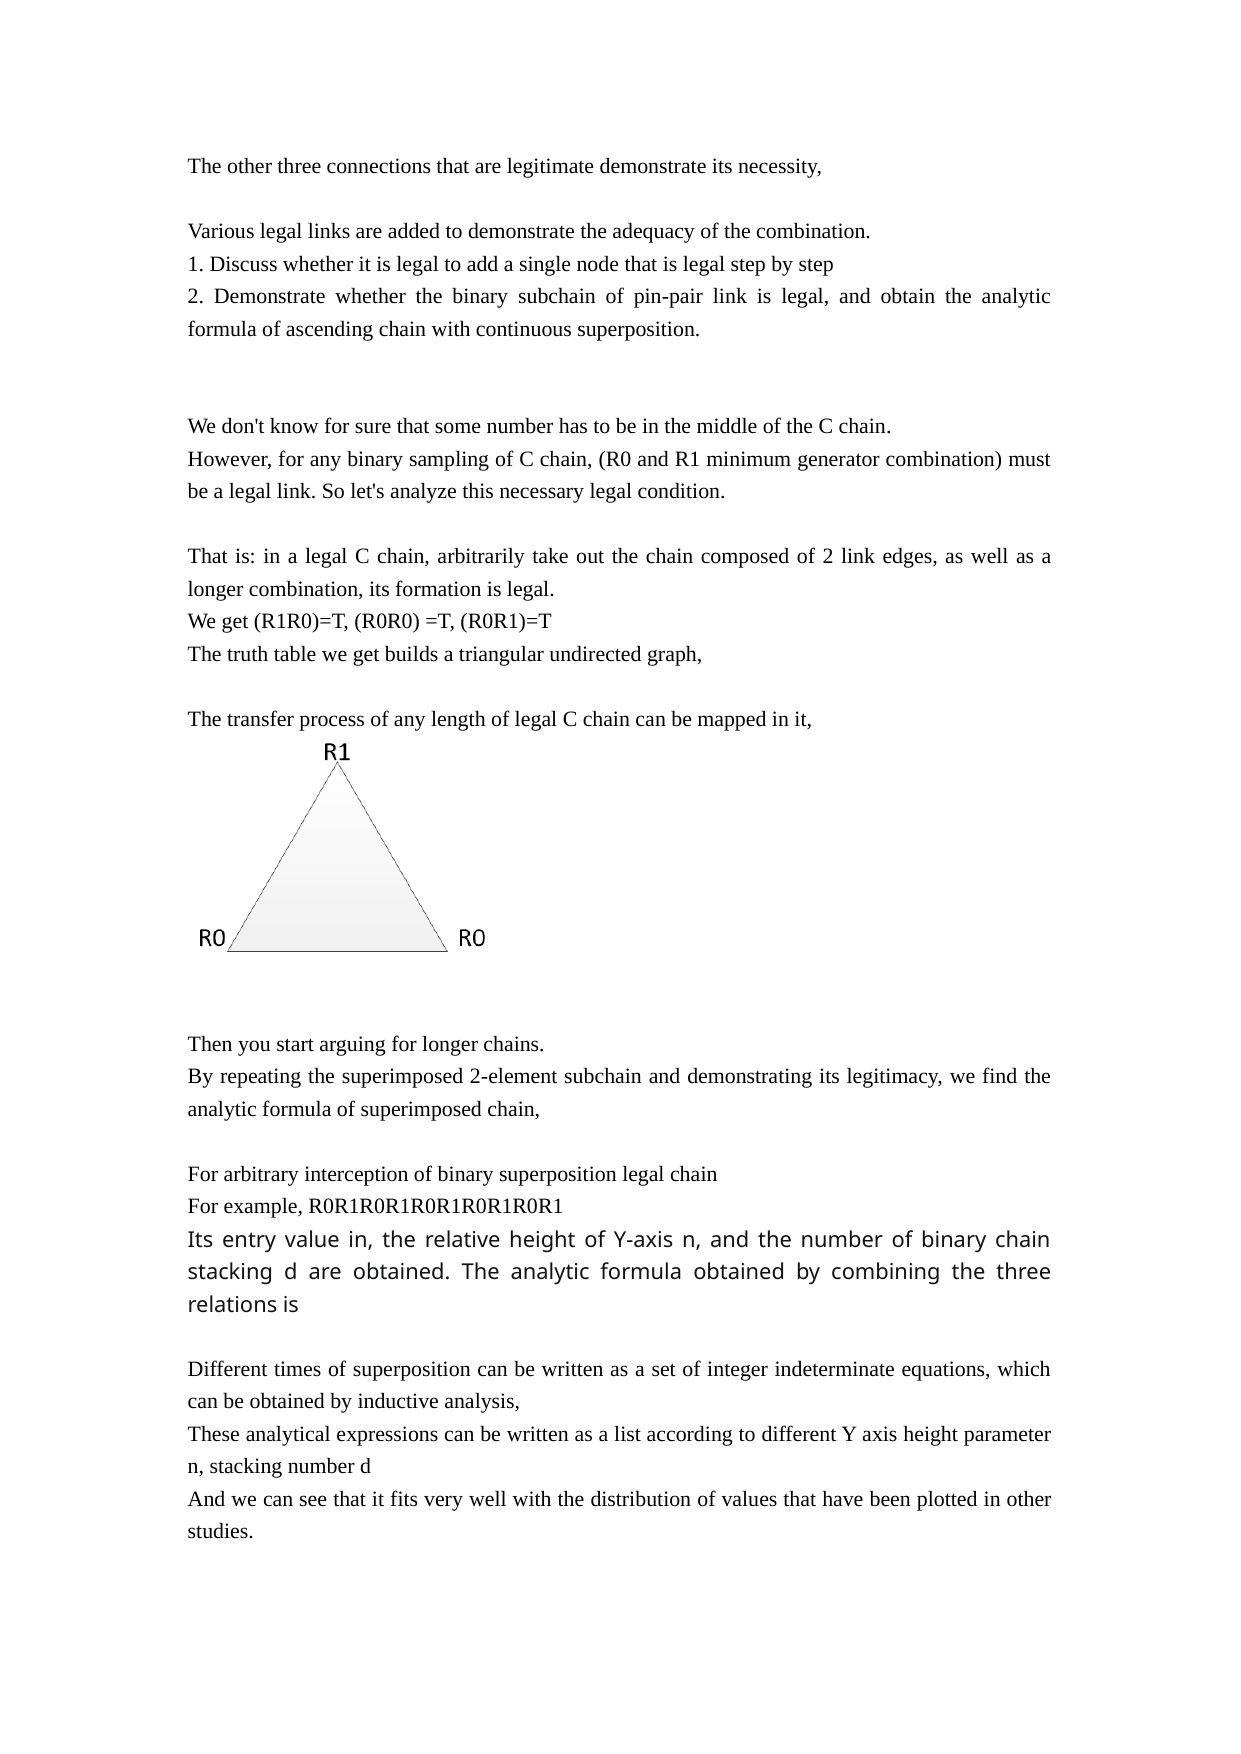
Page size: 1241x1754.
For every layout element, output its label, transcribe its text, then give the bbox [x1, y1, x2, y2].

text For arbitrary interception of binary superposition legal chain [187, 1157, 1053, 1190]
text However, for any binary sampling of C chain, (R0 and R1 minimum generator combination) must be a legal link. So let's analyze this necessary legal condition. [187, 442, 1053, 507]
text The transfer process of any length of legal C chain can be mapped in it, [187, 702, 1053, 735]
text 1. Discuss whether it is legal to add a single node that is legal step by step [187, 247, 1053, 280]
text Then you start arguing for longer chains. [187, 1027, 1053, 1060]
text Its entry value in, the relative height of Y-axis n, and the number of binary chain stacking d are obtained. The analytic formula obtained by combining the three relations is [187, 1222, 1053, 1320]
text For example, R0R1R0R1R0R1R0R1R0R1 [187, 1190, 1053, 1222]
picture [187, 735, 502, 966]
text Various legal links are added to demonstrate the adequacy of the combination. [187, 215, 1053, 247]
text And we can see that it fits very well with the distribution of values that have been plotted in other studies. [187, 1482, 1053, 1547]
text These analytical expressions can be written as a list according to different Y axis height parameter n, stacking number d [187, 1417, 1053, 1482]
text The truth table we get builds a triangular undirected graph, [187, 637, 1053, 670]
text We don't know for sure that some number has to be in the middle of the C chain. [187, 410, 1053, 442]
text That is: in a legal C chain, arbitrarily take out the chain composed of 2 link edges, as well as a longer combination, its formation is legal. [187, 540, 1053, 605]
text The other three connections that are legitimate demonstrate its necessity, [187, 150, 1053, 182]
text By repeating the superimposed 2-element subchain and demonstrating its legitimacy, we find the analytic formula of superimposed chain, [187, 1060, 1053, 1125]
text Different times of superposition can be written as a set of integer indeterminate equations, which can be obtained by inductive analysis, [187, 1352, 1053, 1417]
text We get (R1R0)=T, (R0R0) =T, (R0R1)=T [187, 605, 1053, 637]
text 2. Demonstrate whether the binary subchain of pin-pair link is legal, and obtain the analytic formula of ascending chain with continuous superposition. [187, 280, 1053, 345]
